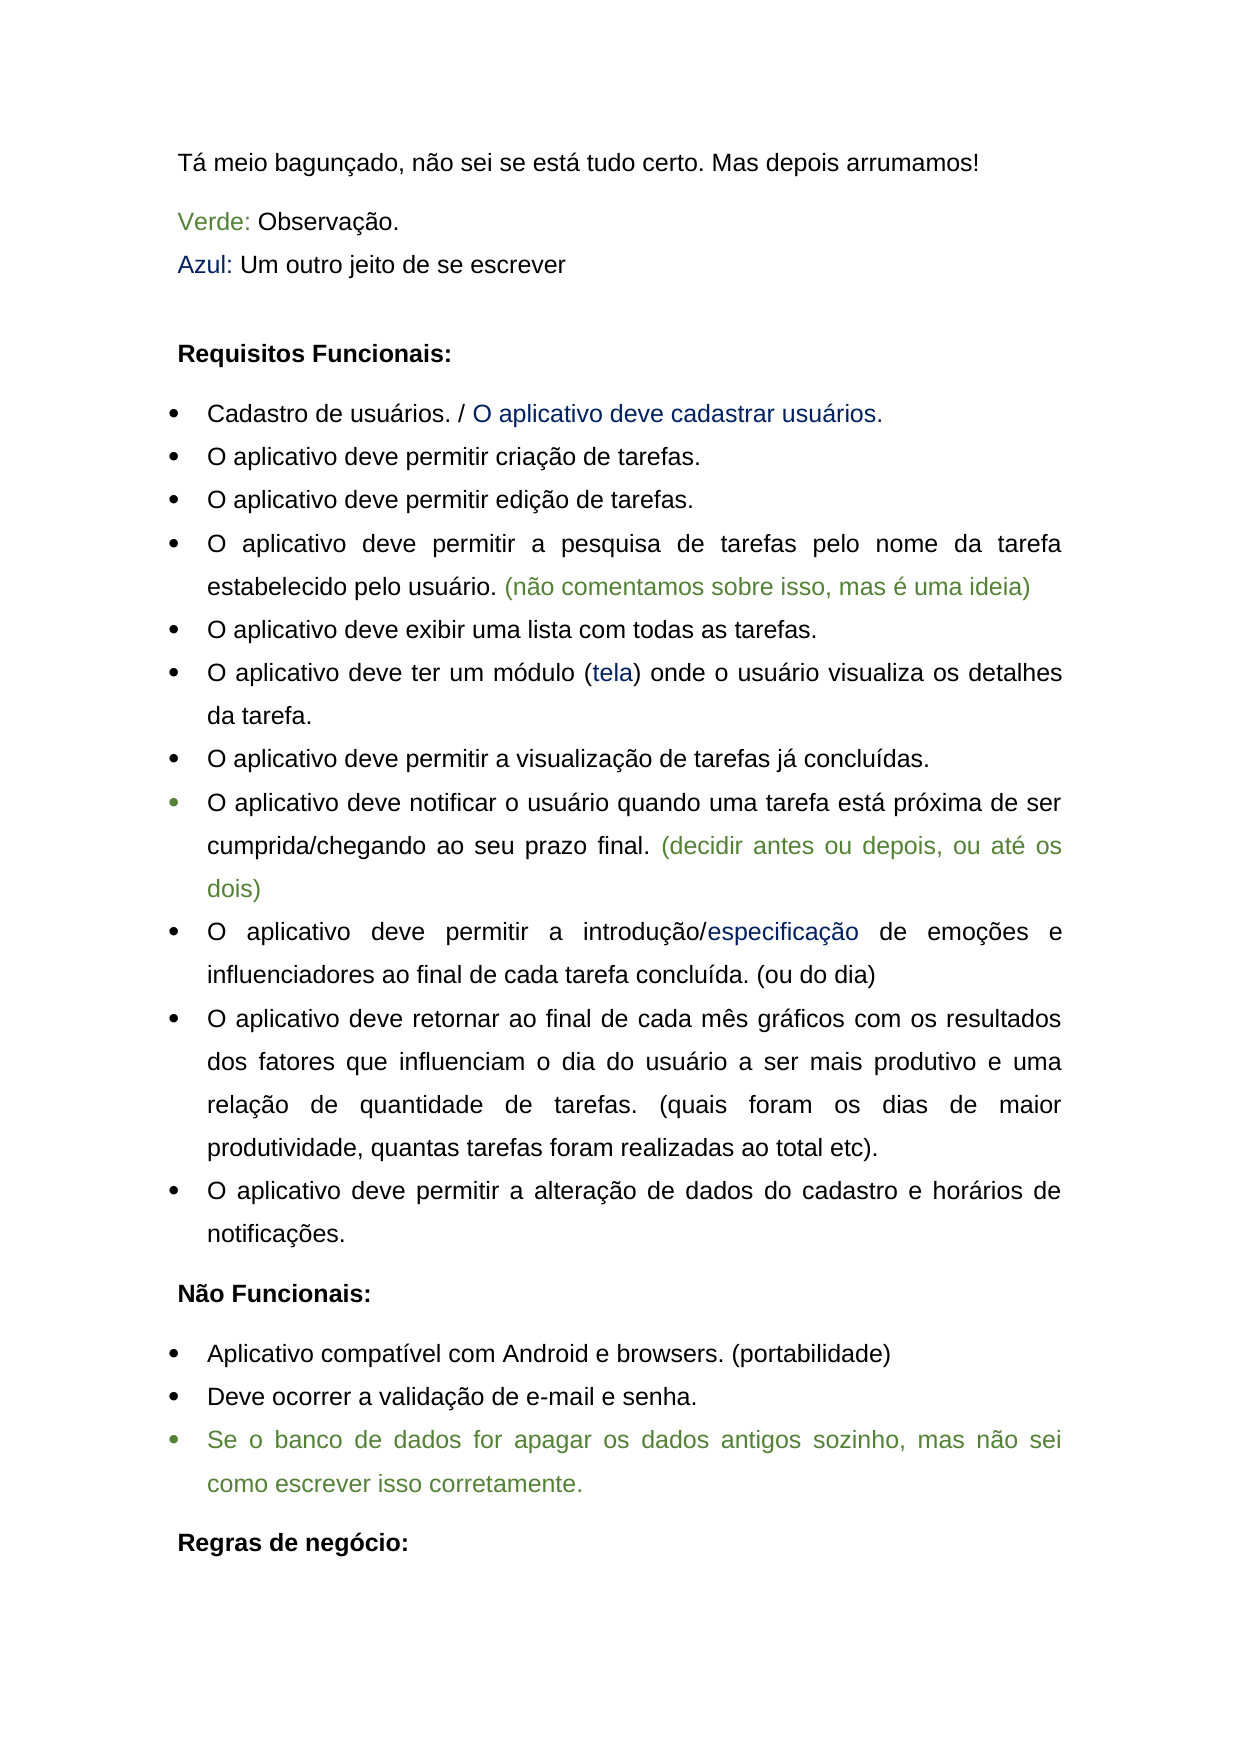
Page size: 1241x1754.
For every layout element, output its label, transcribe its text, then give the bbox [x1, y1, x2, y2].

list O aplicativo deve ter um módulo (tela) onde o usuário visualiza os detalhes da tarefa. [169, 658, 1063, 730]
list O aplicativo deve exibir uma lista com todas as tarefas. [169, 615, 1063, 644]
list O aplicativo deve permitir a alteração de dados do cadastro e horários de notificações. [169, 1176, 1063, 1248]
text Tá meio bagunçado, não sei se está tudo certo. Mas depois arrumamos! [177, 148, 1063, 176]
list O aplicativo deve permitir edição de tarefas. [169, 485, 1063, 514]
text Azul: Um outro jeito de se escrever [177, 251, 1063, 279]
list Deve ocorrer a validação de e-mail e senha. [169, 1382, 1063, 1411]
list O aplicativo deve permitir a visualização de tarefas já concluídas. [169, 744, 1063, 773]
text Não Funcionais: [177, 1279, 1063, 1308]
list Aplicativo compatível com Android e browsers. (portabilidade) [169, 1339, 1063, 1368]
list O aplicativo deve permitir criação de tarefas. [169, 442, 1063, 471]
list O aplicativo deve permitir a pesquisa de tarefas pelo nome da tarefa estabelecido pelo usuário. (não comentamos sobre isso, mas é uma ideia) [169, 528, 1063, 601]
text Regras de negócio: [177, 1528, 1063, 1557]
list Se o banco de dados for apagar os dados antigos sozinho, mas não sei como escrever isso corretamente. [169, 1425, 1063, 1497]
list O aplicativo deve retornar ao final de cada mês gráficos com os resultados dos fatores que influenciam o dia do usuário a ser mais produtivo e uma relação de quantidade de tarefas. (quais foram os dias de maior produtividade, quantas tarefas foram realizadas ao total etc). [169, 1003, 1063, 1162]
list O aplicativo deve notificar o usuário quando uma tarefa está próxima de ser cumprida/chegando ao seu prazo final. (decidir antes ou depois, ou até os dois) [169, 788, 1063, 903]
list Cadastro de usuários. / O aplicativo deve cadastrar usuários. [169, 399, 1063, 428]
text Requisitos Funcionais: [177, 339, 1063, 368]
list O aplicativo deve permitir a introdução/especificação de emoções e influenciadores ao final de cada tarefa concluída. (ou do dia) [169, 917, 1063, 989]
text Verde: Observação. [177, 207, 1063, 236]
